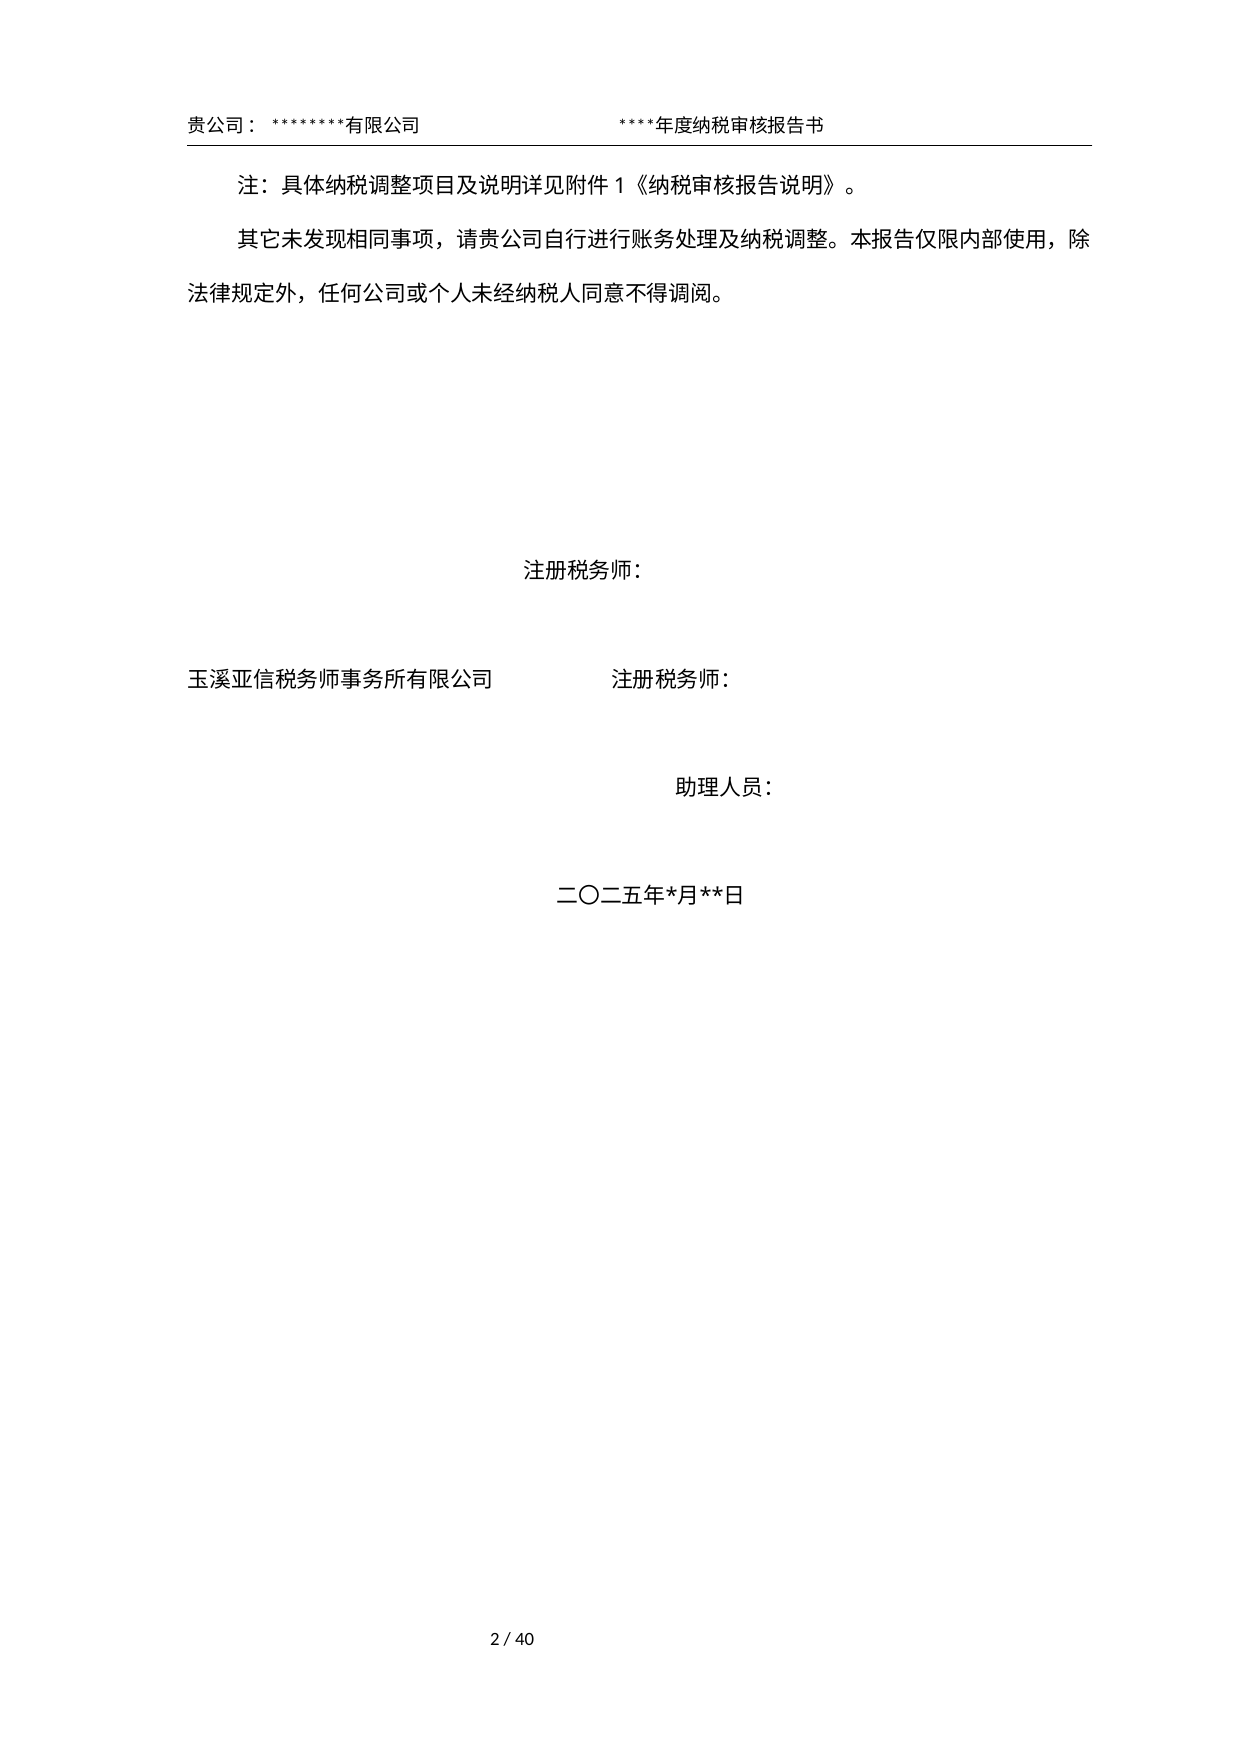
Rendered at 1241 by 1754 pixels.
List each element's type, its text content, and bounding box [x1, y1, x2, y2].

text 注册税务师： [187, 535, 1092, 589]
text 注：具体纳税调整项目及说明详见附件1《纳税审核报告说明》。 [187, 150, 1092, 204]
text 其它未发现相同事项，请贵公司自行进行账务处理及纳税调整。本报告仅限内部使用，除法律规定外，任何公司或个人未经纳税人同意不得调阅。 [187, 204, 1092, 312]
text 助理人员： [187, 752, 1092, 806]
text 玉溪亚信税务师事务所有限公司 注册税务师： [187, 644, 1092, 698]
text 二〇二五年*月**日 [187, 860, 1092, 914]
